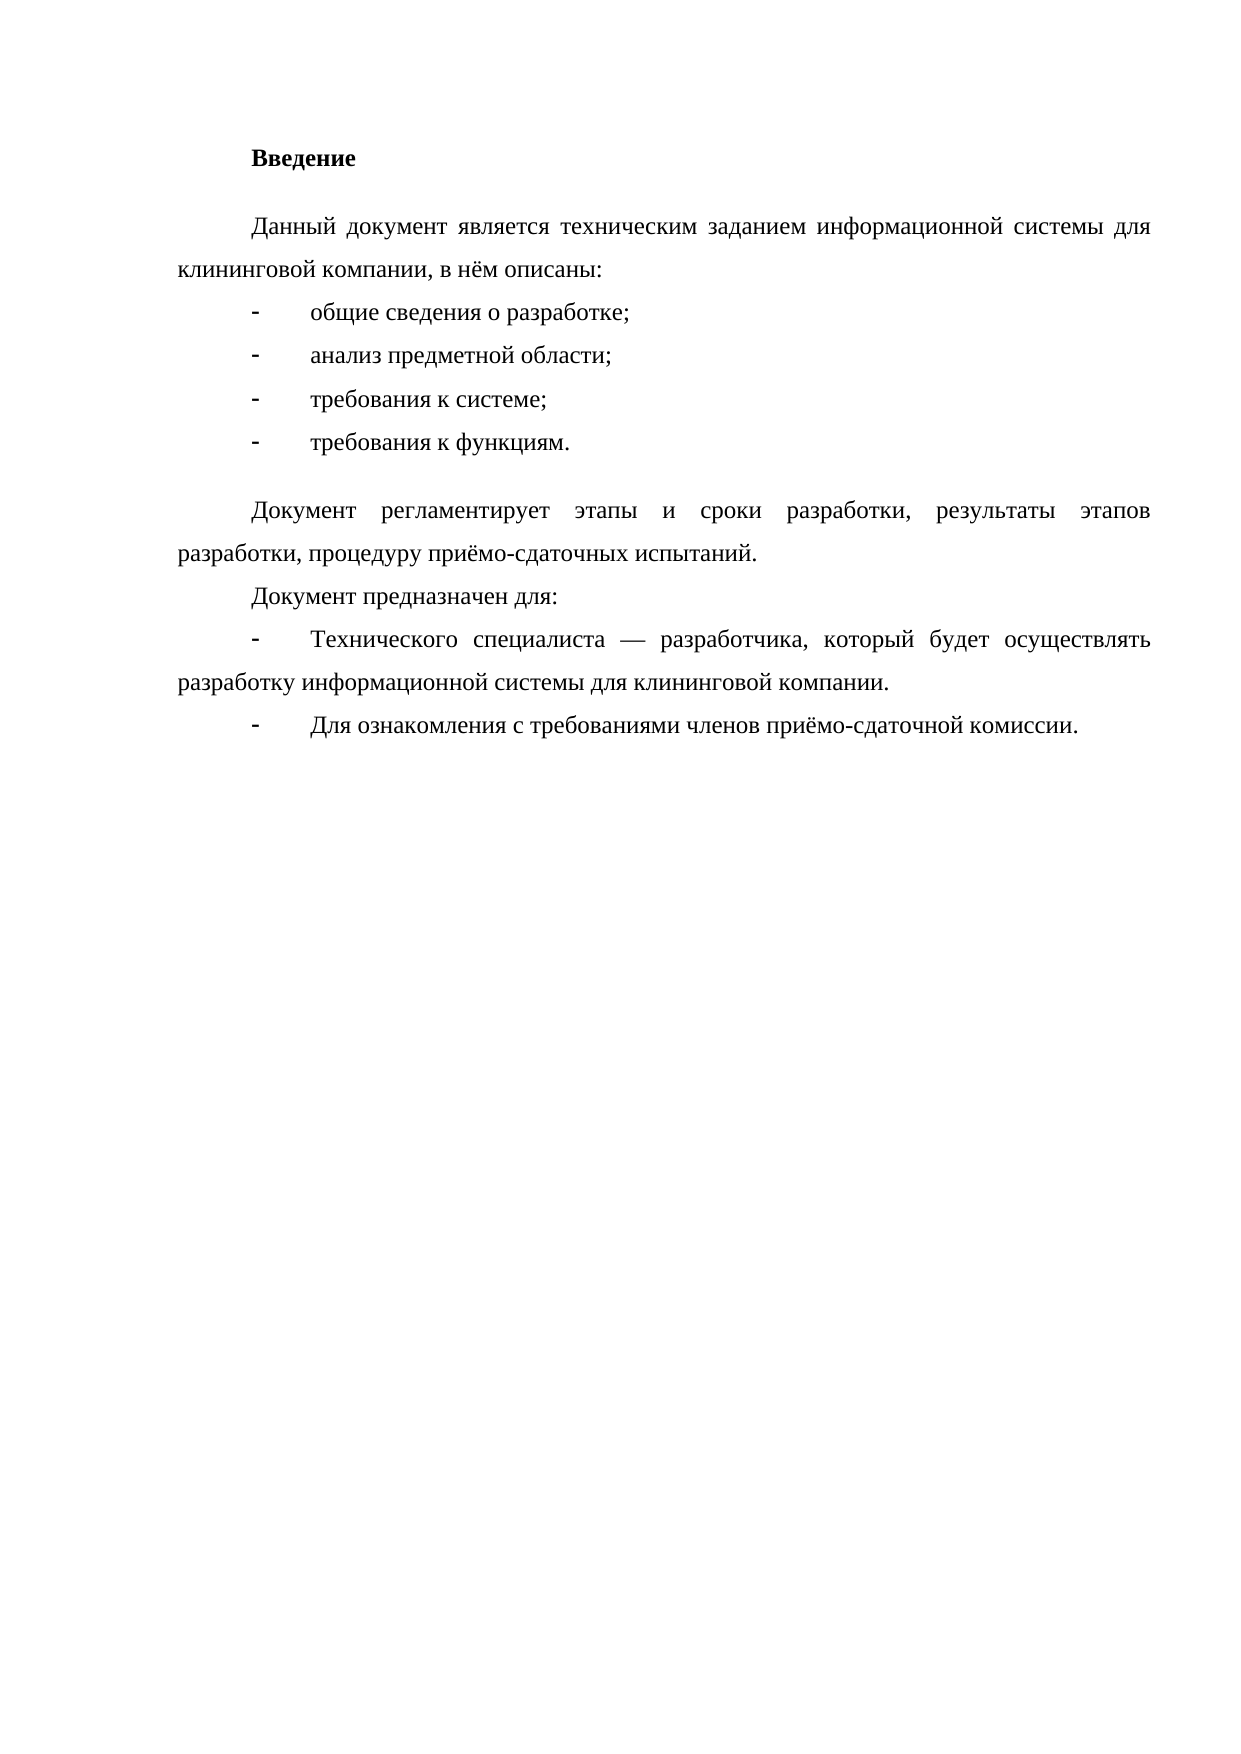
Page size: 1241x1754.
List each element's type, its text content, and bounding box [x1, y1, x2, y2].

list требования к функциям. [177, 427, 1152, 456]
list требования к системе; [177, 384, 1152, 412]
list Для ознакомления с требованиями членов приёмо-сдаточной комиссии. [177, 711, 1152, 739]
text Документ предназначен для: [177, 581, 1152, 610]
subtitle Введение [177, 143, 1152, 172]
list анализ предметной области; [177, 341, 1152, 369]
text Данный документ является техническим заданием информационной системы для клининговой компании, в нём описаны: [177, 211, 1152, 283]
text Документ регламентирует этапы и сроки разработки, результаты этапов разработки, процедуру приёмо-сдаточных испытаний. [177, 495, 1152, 567]
list Технического специалиста — разработчика, который будет осуществлять разработку информационной системы для клининговой компании. [177, 624, 1152, 696]
list общие сведения о разработке; [177, 297, 1152, 326]
